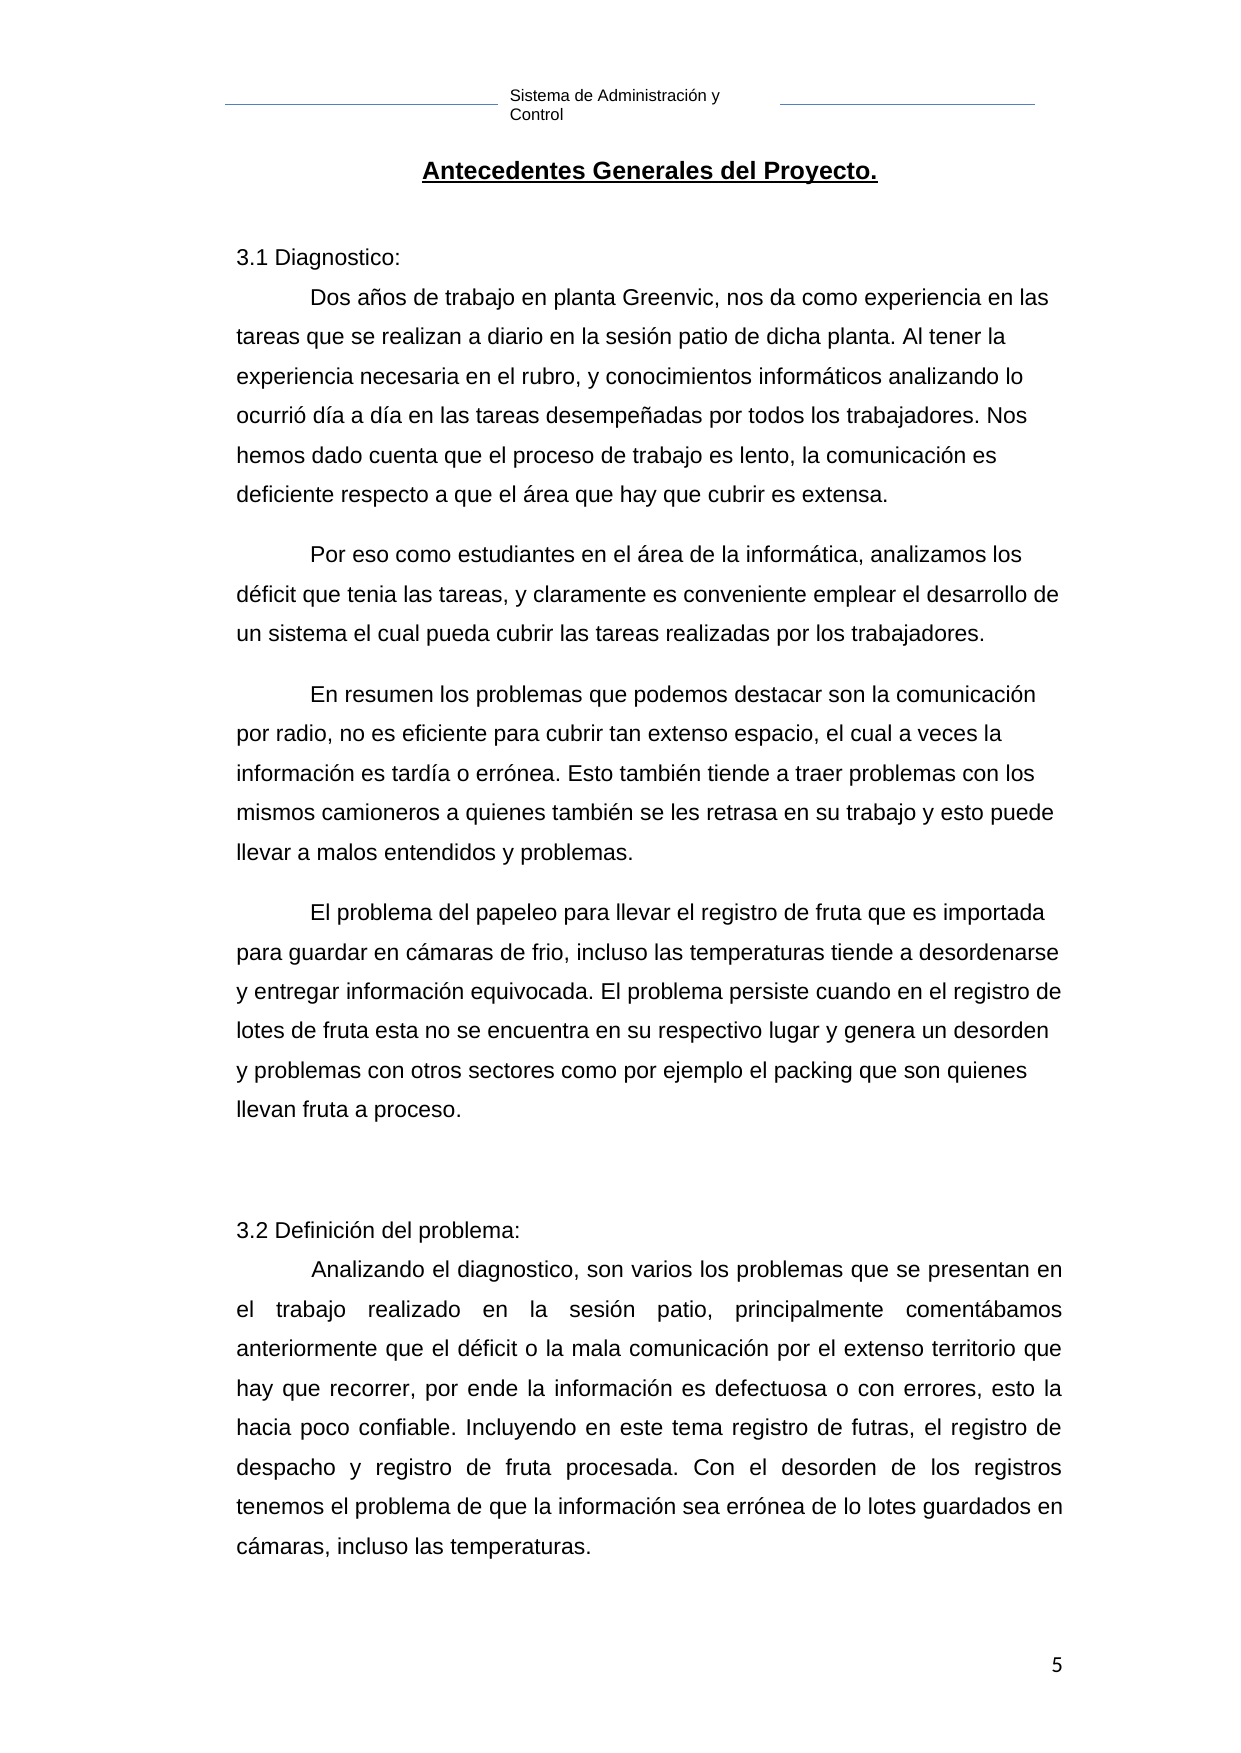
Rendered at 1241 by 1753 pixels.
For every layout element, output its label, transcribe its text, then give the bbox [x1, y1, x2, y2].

subtitle Antecedentes Generales del Proyecto. [236, 148, 1063, 185]
text Dos años de trabajo en planta Greenvic, nos da como experiencia en las tareas que se realizan a diario en la sesión patio de dicha planta. Al tener la experiencia necesaria en el rubro, y conocimientos informáticos analizando lo ocurrió día a día en las tareas desempeñadas por todos los trabajadores. Nos hemos dado cuenta que el proceso de trabajo es lento, la comunicación es deficiente respecto a que el área que hay que cubrir es extensa. [236, 284, 1063, 507]
text Por eso como estudiantes en el área de la informática, analizamos los déficit que tenia las tareas, y claramente es conveniente emplear el desarrollo de un sistema el cual pueda cubrir las tareas realizadas por los trabajadores. [236, 541, 1063, 647]
text En resumen los problemas que podemos destacar son la comunicación por radio, no es eficiente para cubrir tan extenso espacio, el cual a veces la información es tardía o errónea. Esto también tiende a traer problemas con los mismos camioneros a quienes también se les retrasa en su trabajo y esto puede llevar a malos entendidos y problemas. [236, 681, 1063, 865]
text Analizando el diagnostico, son varios los problemas que se presentan en el trabajo realizado en la sesión patio, principalmente comentábamos anteriormente que el déficit o la mala comunicación por el extenso territorio que hay que recorrer, por ende la información es defectuosa o con errores, esto la hacia poco confiable. Incluyendo en este tema registro de futras, el registro de despacho y registro de fruta procesada. Con el desorden de los registros tenemos el problema de que la información sea errónea de lo lotes guardados en cámaras, incluso las temperaturas. [236, 1256, 1063, 1559]
text El problema del papeleo para llevar el registro de fruta que es importada para guardar en cámaras de frio, incluso las temperaturas tiende a desordenarse y entregar información equivocada. El problema persiste cuando en el registro de lotes de fruta esta no se encuentra en su respectivo lugar y genera un desorden y problemas con otros sectores como por ejemplo el packing que son quienes llevan fruta a proceso. [236, 899, 1063, 1123]
subtitle 3.1 Diagnostico: [236, 244, 1063, 271]
subtitle 3.2 Definición del problema: [236, 1217, 1063, 1243]
